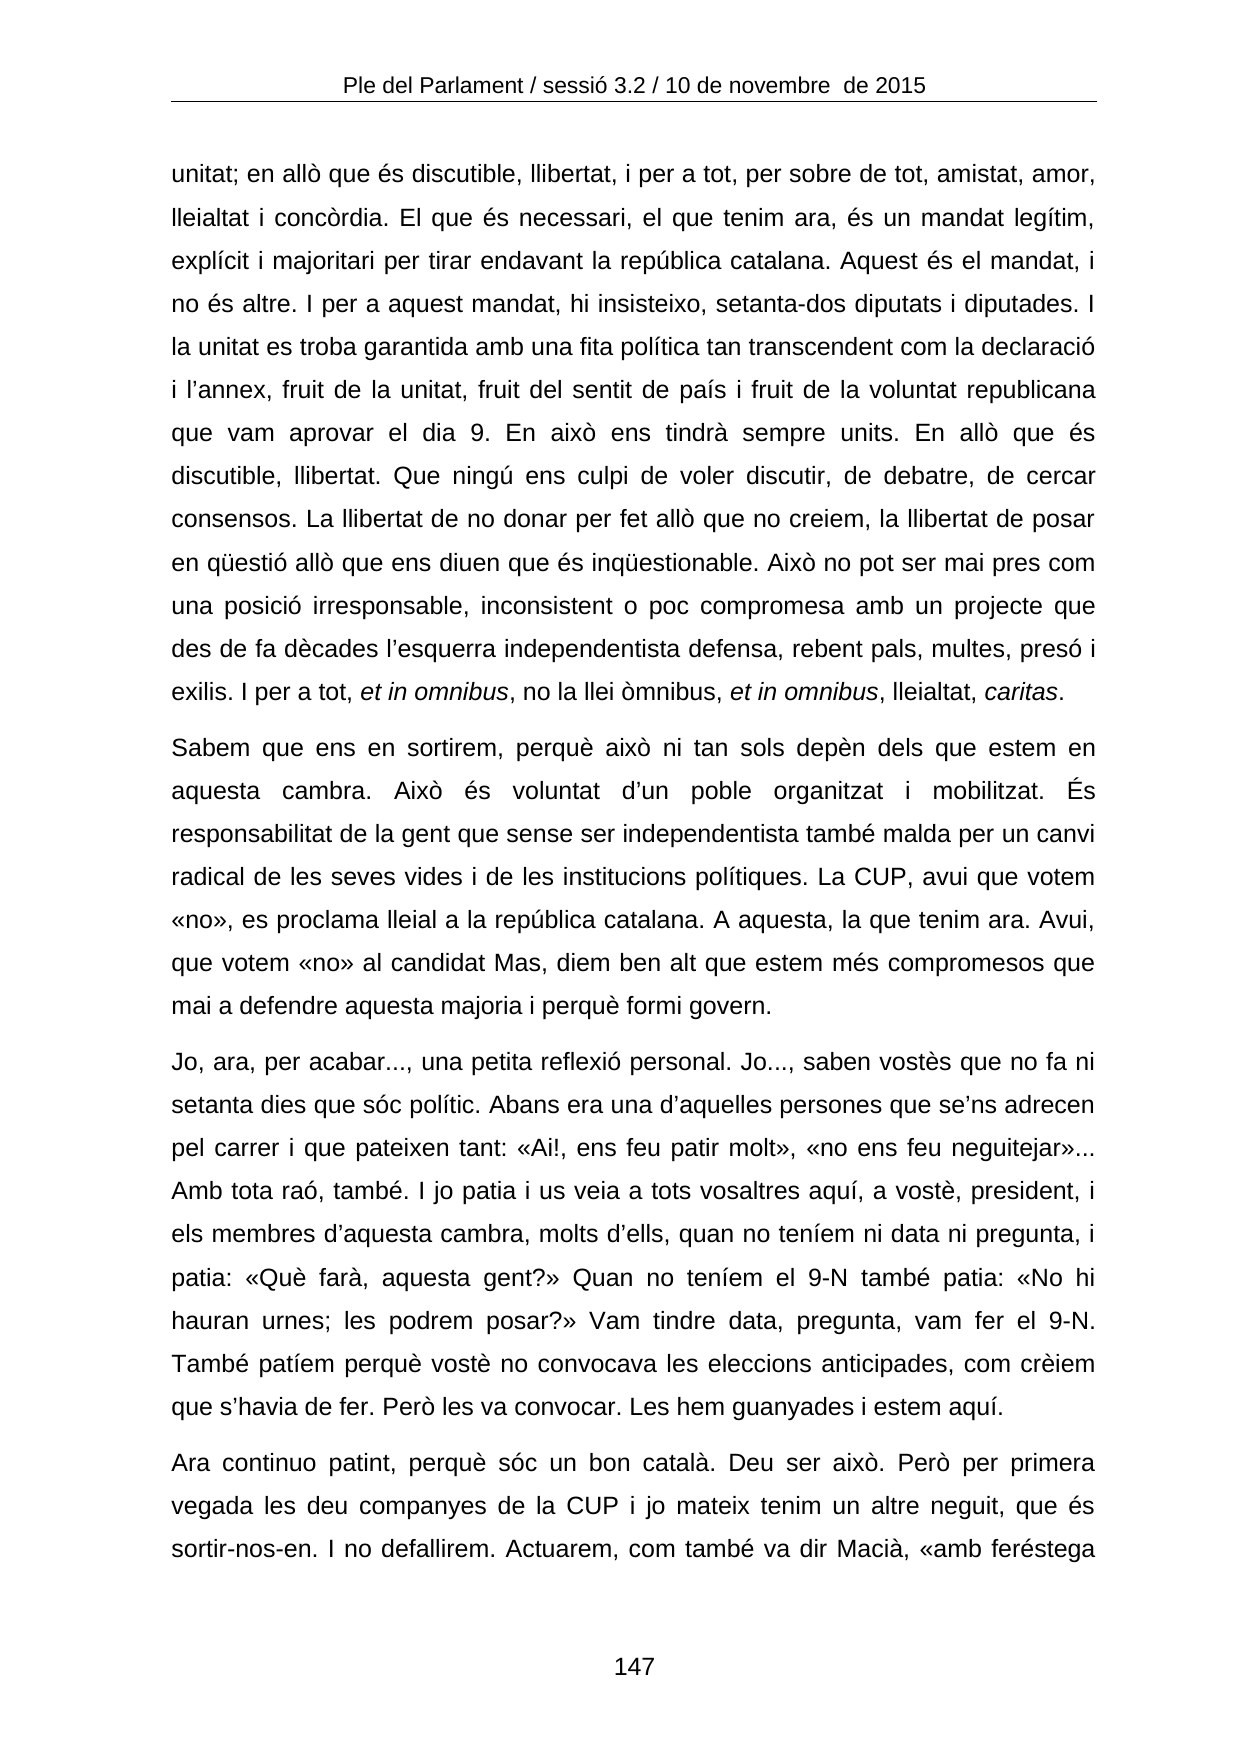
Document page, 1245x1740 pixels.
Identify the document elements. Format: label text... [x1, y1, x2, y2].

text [171, 159, 1097, 706]
text Jo, ara, per acabar..., una petita reflexió personal. Jo..., saben vostès que no fa ni setanta dies que sóc polític. Abans era una d’aquelles persones que se’ns adrecen pel carrer i que pateixen tant: «Ai!, ens feu patir molt», «no ens feu neguitejar»... Amb tota raó, també. I jo patia i us veia a tots vosaltres aquí, a vostè, president, i els membres d’aquesta cambra, molts d’ells, quan no teníem ni data ni pregunta, i patia: «Què farà, aquesta gent?» Quan no teníem el 9-N també patia: «No hi hauran urnes; les podrem posar?» Vam tindre data, pregunta, vam fer el 9-N. També patíem perquè vostè no convocava les eleccions anticipades, com crèiem que s’havia de fer. Però les va convocar. Les hem guanyades i estem aquí. [171, 1047, 1097, 1421]
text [171, 1448, 1097, 1563]
text Sabem que ens en sortirem, perquè això ni tan sols depèn dels que estem en aquesta cambra. Això és voluntat d’un poble organitzat i mobilitzat. És responsabilitat de la gent que sense ser independentista també malda per un canvi radical de les seves vides i de les institucions polítiques. La CUP, avui que votem «no», es proclama lleial a la república catalana. A aquesta, la que tenim ara. Avui, que votem «no» al candidat Mas, diem ben alt que estem més compromesos que mai a defendre aquesta majoria i perquè formi govern. [171, 733, 1097, 1020]
